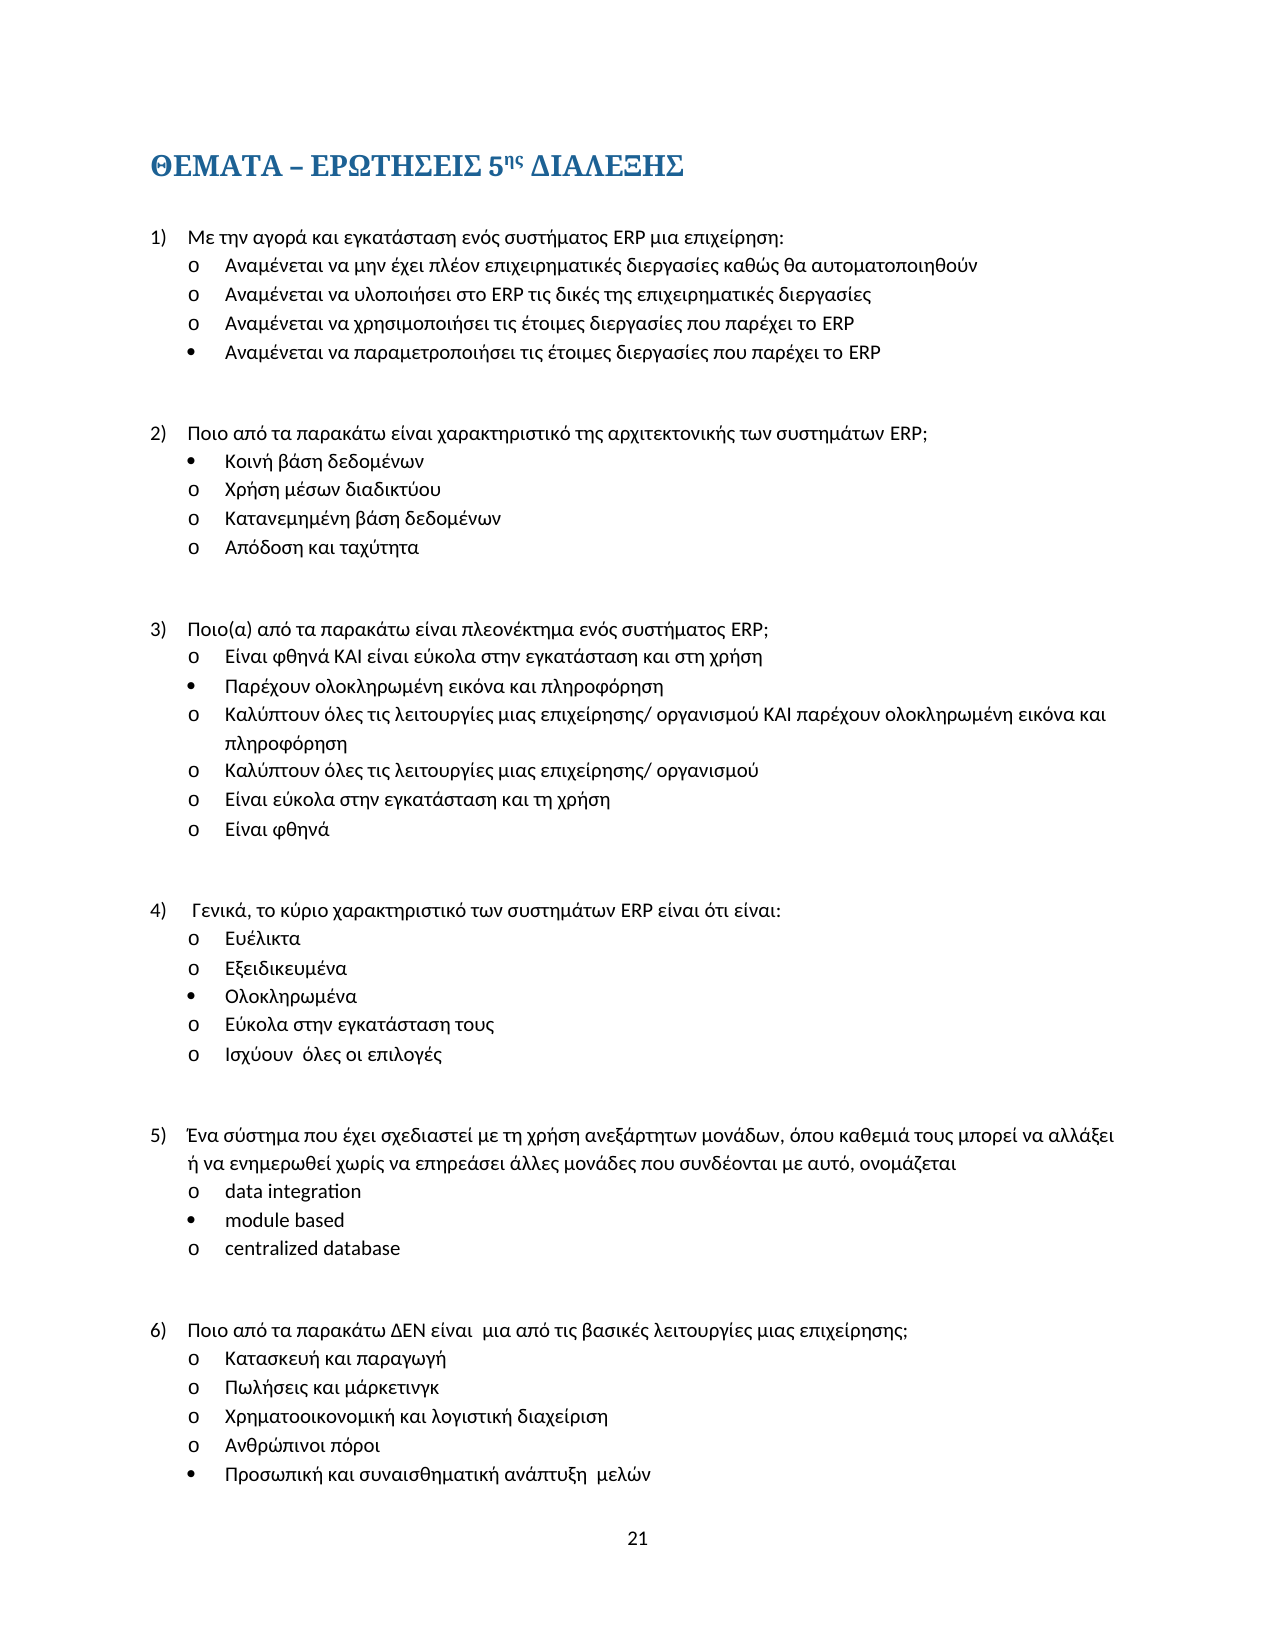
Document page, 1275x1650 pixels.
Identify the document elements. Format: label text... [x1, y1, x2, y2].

list Ποιο(α) από τα παρακάτω είναι πλεονέκτημα ενός συστήματος ERP; [150, 616, 1125, 641]
list Χρήση μέσων διαδικτύου [187, 476, 1125, 502]
list Αναμένεται να παραμετροποιήσει τις έτοιμες διεργασίες που παρέχει το ERP [187, 339, 1125, 364]
list Προσωπική και συναισθηματική ανάπτυξη μελών [187, 1462, 1125, 1487]
list data integration [187, 1178, 1125, 1205]
list centralized database [187, 1236, 1125, 1262]
list Αναμένεται να μην έχει πλέον επιχειρηματικές διεργασίες καθώς θα αυτοματοποιηθούν [187, 252, 1125, 278]
list Με την αγορά και εγκατάσταση ενός συστήματος ERP μια επιχείρηση: [150, 224, 1125, 249]
subtitle ΘΕΜΑΤΑ – ΕΡΩΤΗΣΕΙΣ 5ης ΔΙΑΛΕΞΗΣ [150, 150, 1125, 183]
list Είναι εύκολα στην εγκατάσταση και τη χρήση [187, 787, 1125, 813]
list Ευέλικτα [187, 926, 1125, 952]
list Πωλήσεις και μάρκετινγκ [187, 1374, 1125, 1401]
list Ανθρώπινοι πόροι [187, 1433, 1125, 1459]
list Χρηματοοικονομική και λογιστική διαχείριση [187, 1403, 1125, 1430]
list Είναι φθηνά ΚΑΙ είναι εύκολα στην εγκατάσταση και στη χρήση [187, 644, 1125, 670]
list Κοινή βάση δεδομένων [187, 448, 1125, 473]
list Αναμένεται να υλοποιήσει στο ERP τις δικές της επιχειρηματικές διεργασίες [187, 281, 1125, 307]
list Κατανεμημένη βάση δεδομένων [187, 505, 1125, 531]
list Είναι φθηνά [187, 816, 1125, 842]
list Ένα σύστημα που έχει σχεδιαστεί με τη χρήση ανεξάρτητων μονάδων, όπου καθεμιά τους μπορεί να αλλάξει ή να ενημερωθεί χωρίς να επηρεάσει άλλες μονάδες που συνδέονται με αυτό, ονομάζεται [150, 1123, 1125, 1176]
list Κατασκευή και παραγωγή [187, 1345, 1125, 1372]
list Ισχύουν όλες οι επιλογές [187, 1041, 1125, 1067]
list Αναμένεται να χρησιμοποιήσει τις έτοιμες διεργασίες που παρέχει το ERP [187, 310, 1125, 336]
list module based [187, 1208, 1125, 1233]
list Παρέχουν ολοκληρωμένη εικόνα και πληροφόρηση [187, 673, 1125, 698]
list Ολοκληρωμένα [187, 984, 1125, 1009]
list Εύκολα στην εγκατάσταση τους [187, 1012, 1125, 1038]
list Εξειδικευμένα [187, 955, 1125, 981]
list Ποιο από τα παρακάτω ΔΕΝ είναι μια από τις βασικές λειτουργίες μιας επιχείρησης; [150, 1317, 1125, 1343]
list Καλύπτουν όλες τις λειτουργίες μιας επιχείρησης/ οργανισμού ΚΑΙ παρέχουν ολοκληρωμένη εικόνα και πληροφόρηση [187, 701, 1125, 755]
list Ποιο από τα παρακάτω είναι χαρακτηριστικό της αρχιτεκτονικής των συστημάτων ERP; [150, 420, 1125, 445]
list Απόδοση και ταχύτητα [187, 534, 1125, 560]
list Καλύπτουν όλες τις λειτουργίες μιας επιχείρησης/ οργανισμού [187, 758, 1125, 784]
list Γενικά, το κύριο χαρακτηριστικό των συστημάτων ERP είναι ότι είναι: [150, 898, 1125, 923]
